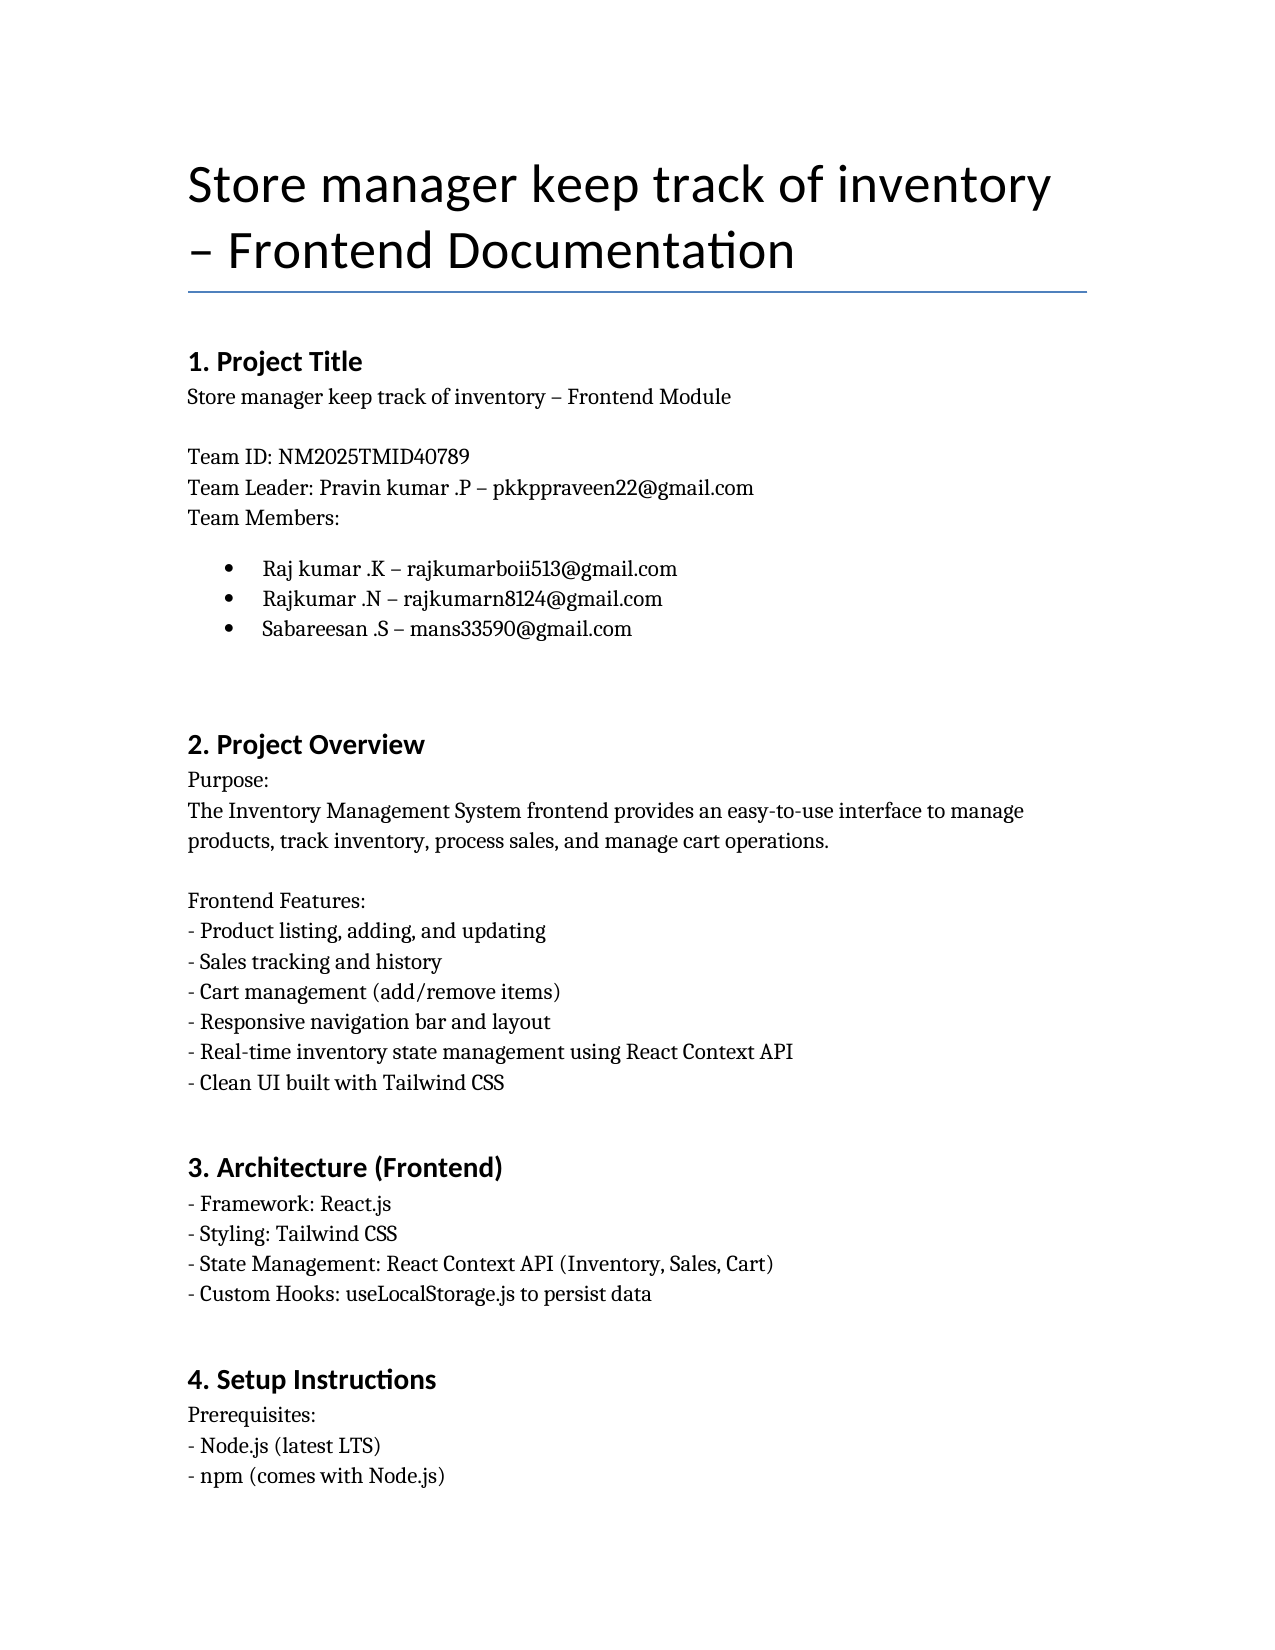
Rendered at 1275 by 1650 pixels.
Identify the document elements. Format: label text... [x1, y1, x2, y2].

subtitle 2. Project Overview [187, 726, 1087, 762]
title Store manager keep track of inventory – Frontend Documentation [187, 150, 1087, 293]
text - Framework: React.js - Styling: Tailwind CSS - State Management: React Context API (Inventory, Sales, Cart) - Custom Hooks: useLocalStorage.js to persist data [187, 1191, 1087, 1307]
subtitle 4. Setup Instructions [187, 1361, 1087, 1397]
list Sabareesan .S – mans33590@gmail.com [225, 616, 1087, 672]
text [187, 1402, 1087, 1489]
text Purpose: The Inventory Management System frontend provides an easy-to-use interface to manage products, track inventory, process sales, and manage cart operations. Frontend Features: - Product listing, adding, and updating - Sales tracking and history - Cart management (add/remove items) - Responsive navigation bar and layout - Real-time inventory state management using React Context API - Clean UI built with Tailwind CSS [187, 767, 1087, 1096]
subtitle 3. Architecture (Frontend) [187, 1149, 1087, 1185]
text Store manager keep track of inventory – Frontend Module Team ID: NM2025TMID40789 Team Leader: Pravin kumar .P – pkkppraveen22@gmail.com Team Members: [187, 384, 1087, 531]
subtitle 1. Project Title [187, 343, 1087, 378]
list Rajkumar .N – rajkumarn8124@gmail.com [225, 586, 1087, 612]
list Raj kumar .K – rajkumarboii513@gmail.com [225, 556, 1087, 582]
